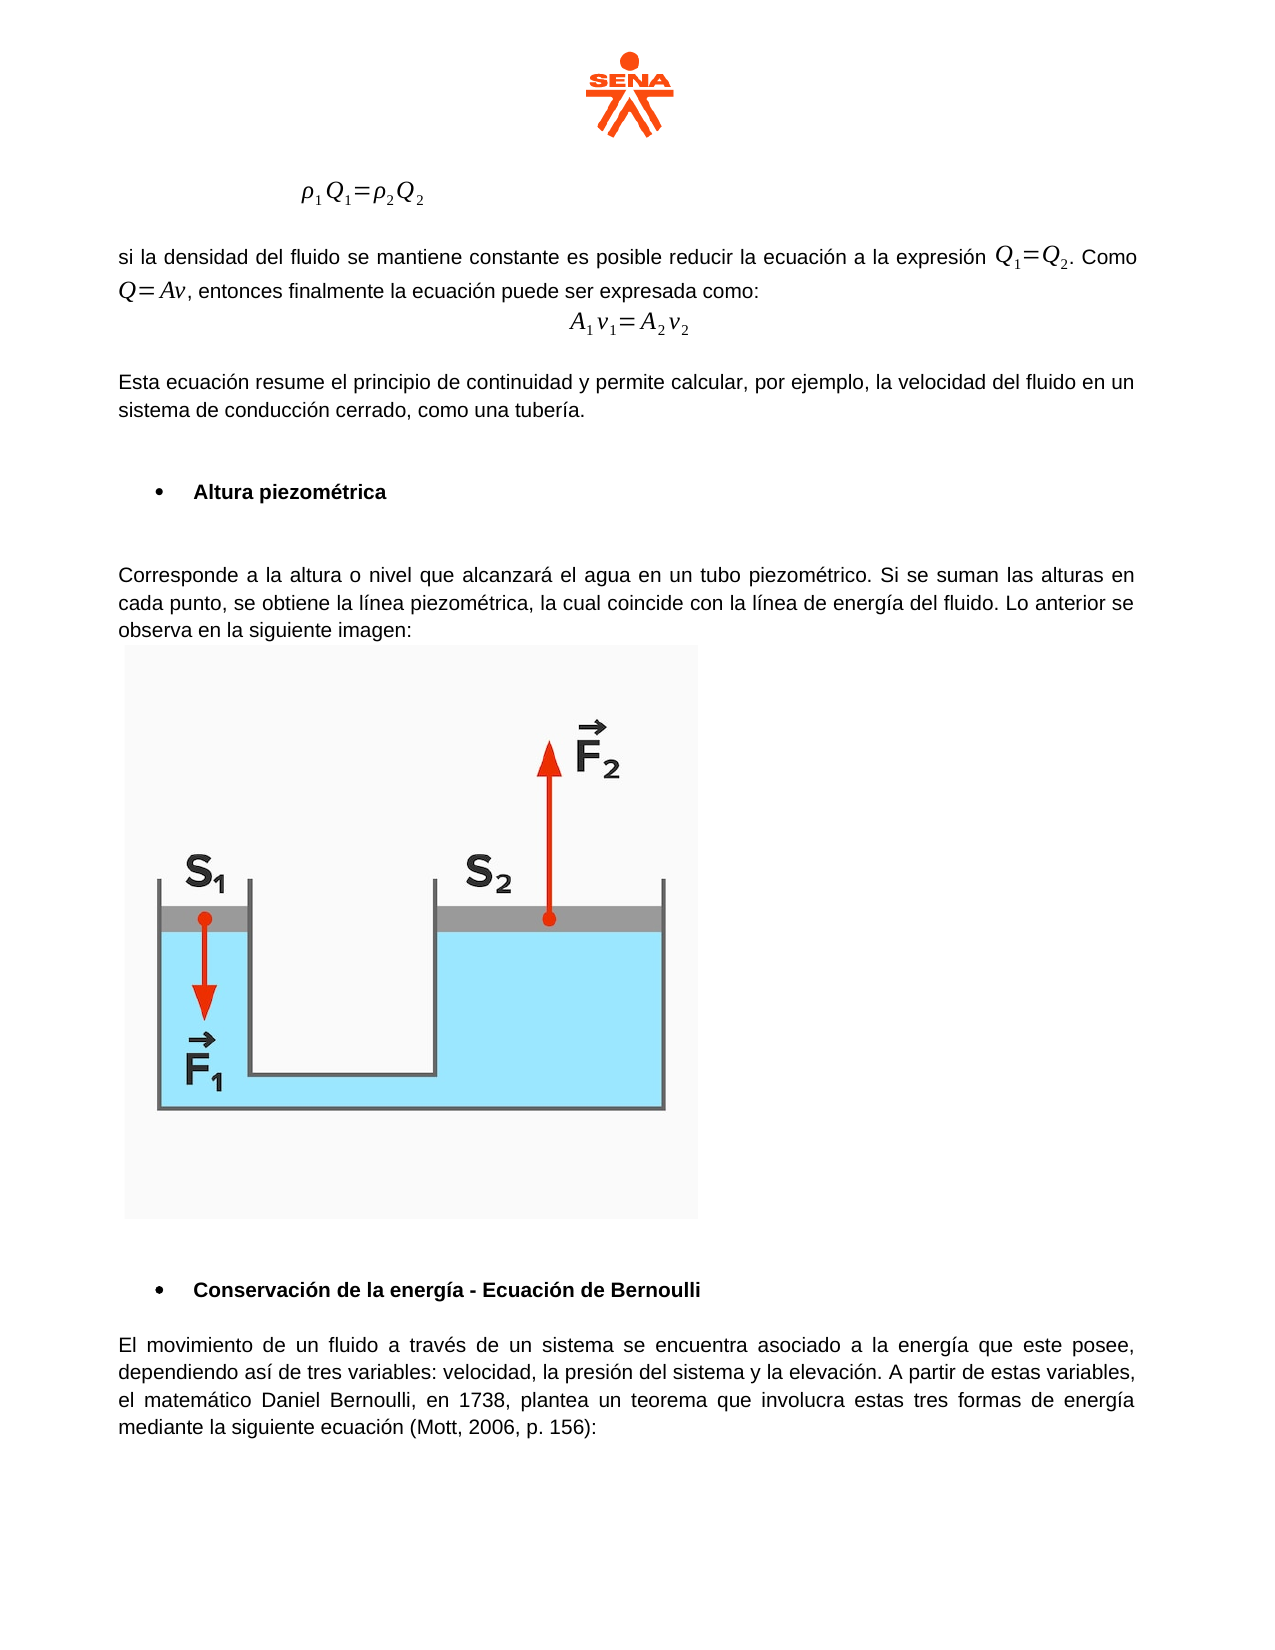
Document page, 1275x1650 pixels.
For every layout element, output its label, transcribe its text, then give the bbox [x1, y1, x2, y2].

text Esta ecuación resume el principio de continuidad y permite calcular, por ejemplo, la velocidad del fluido en un sistema de conducción cerrado, como una tubería. [118, 370, 1137, 422]
picture [575, 48, 680, 142]
text Corresponde a la altura o nivel que alcanzará el agua en un tubo piezométrico. Si se suman las alturas en cada punto, se obtiene la línea piezométrica, la cual coincide con la línea de energía del fluido. Lo anterior se observa en la siguiente imagen: [118, 563, 1137, 642]
list Conservación de la energía - Ecuación de Bernoulli [156, 1278, 1137, 1302]
picture [124, 645, 698, 1219]
text si la densidad del fluido se mantiene constante es posible reducir la ecuación a la expresión . Como , entonces finalmente la ecuación puede ser expresada como: [118, 241, 1137, 304]
list Altura piezométrica [156, 480, 1137, 504]
text El movimiento de un fluido a través de un sistema se encuentra asociado a la energía que este posee, dependiendo así de tres variables: velocidad, la presión del sistema y la elevación. A partir de estas variables, el matemático Daniel Bernoulli, en 1738, plantea un teorema que involucra estas tres formas de energía mediante la siguiente ecuación (Mott, 2006, p. 156): [118, 1333, 1137, 1439]
